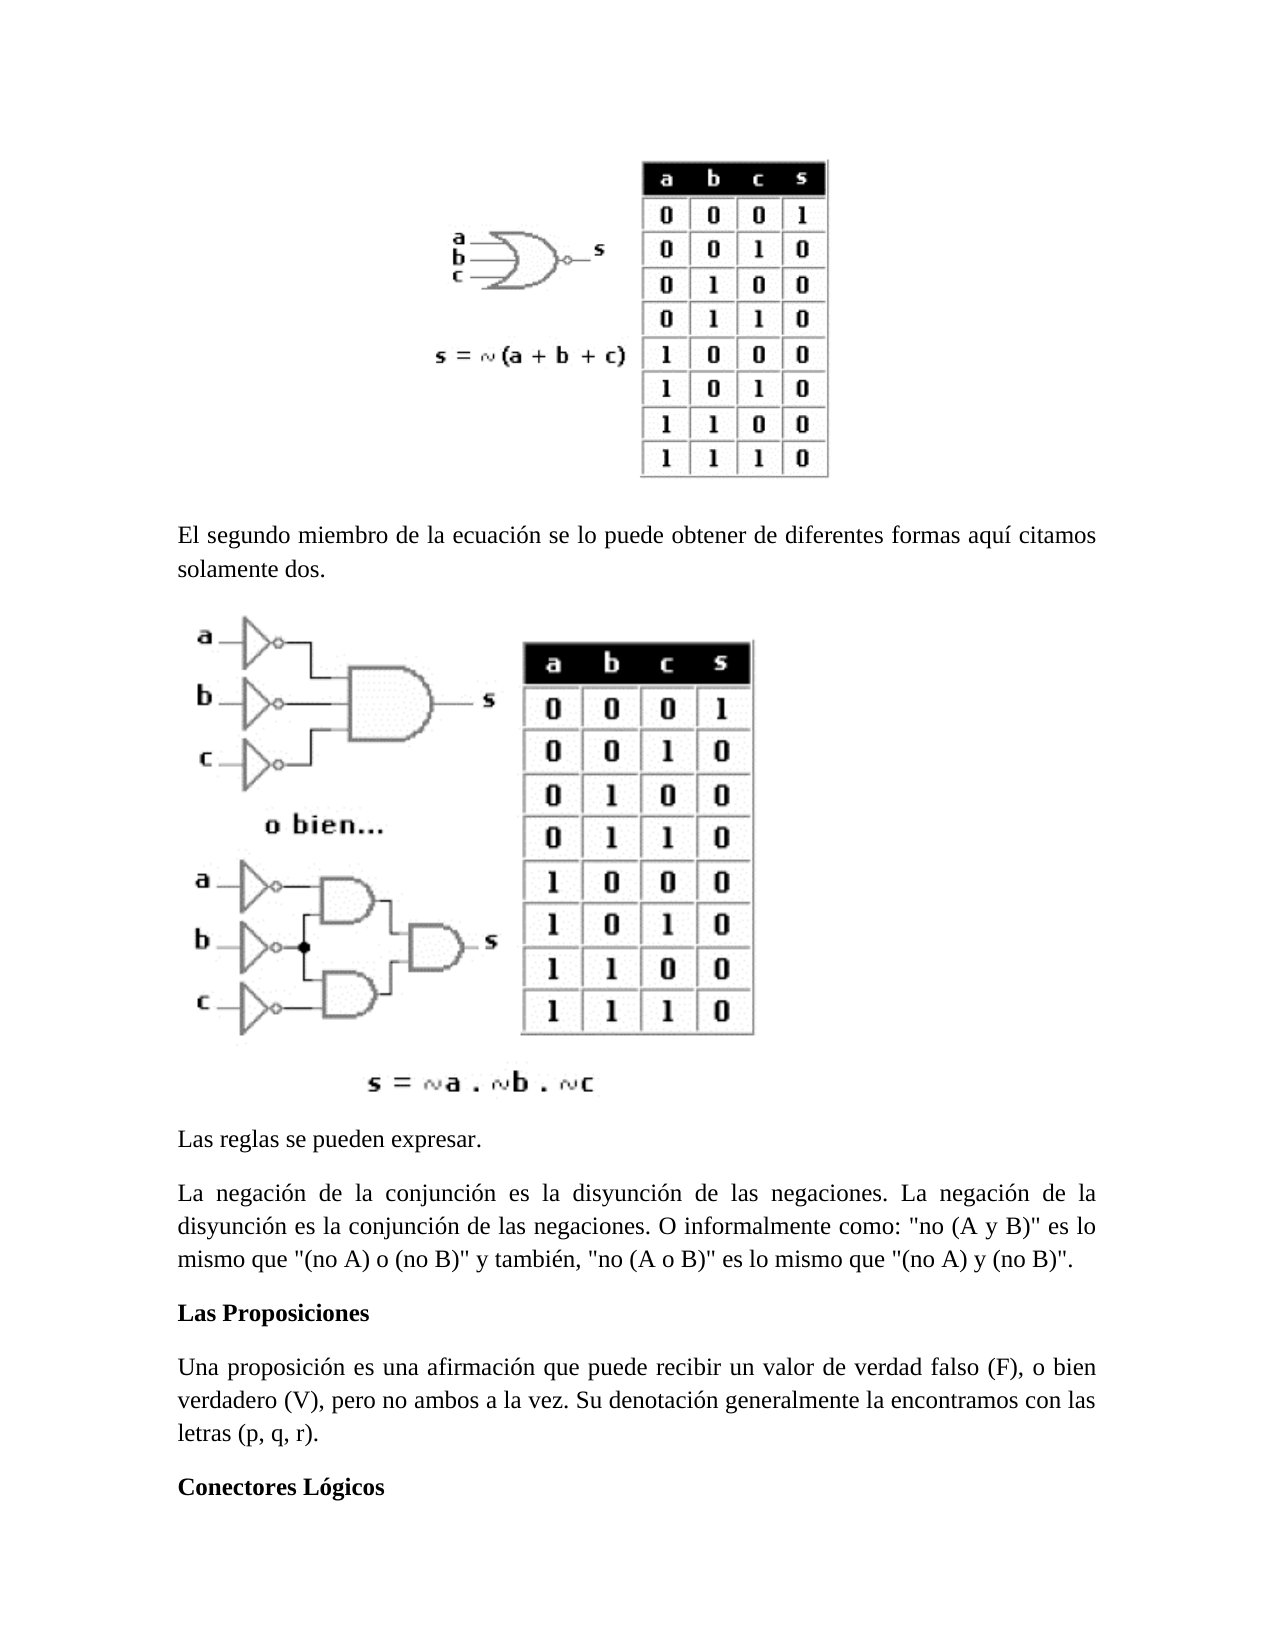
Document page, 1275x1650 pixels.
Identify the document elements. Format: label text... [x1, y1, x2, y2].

text El segundo miembro de la ecuación se lo puede obtener de diferentes formas aquí citamos solamente dos. [177, 521, 1098, 582]
text Conectores Lógicos [177, 1472, 1098, 1500]
picture [425, 147, 850, 496]
picture [177, 607, 765, 1099]
text Una proposición es una afirmación que puede recibir un valor de verdad falso (F), o bien verdadero (V), pero no ambos a la vez. Su denotación generalmente la encontramos con las letras (p, q, r). [177, 1352, 1098, 1447]
text Las reglas se pueden expresar. [177, 1124, 1098, 1153]
text La negación de la conjunción es la disyunción de las negaciones. La negación de la disyunción es la conjunción de las negaciones. O informalmente como: "no (A y B)" es lo mismo que "(no A) o (no B)" y también, "no (A o B)" es lo mismo que "(no A) y (no B)". [177, 1178, 1098, 1273]
text Las Proposiciones [177, 1298, 1098, 1327]
